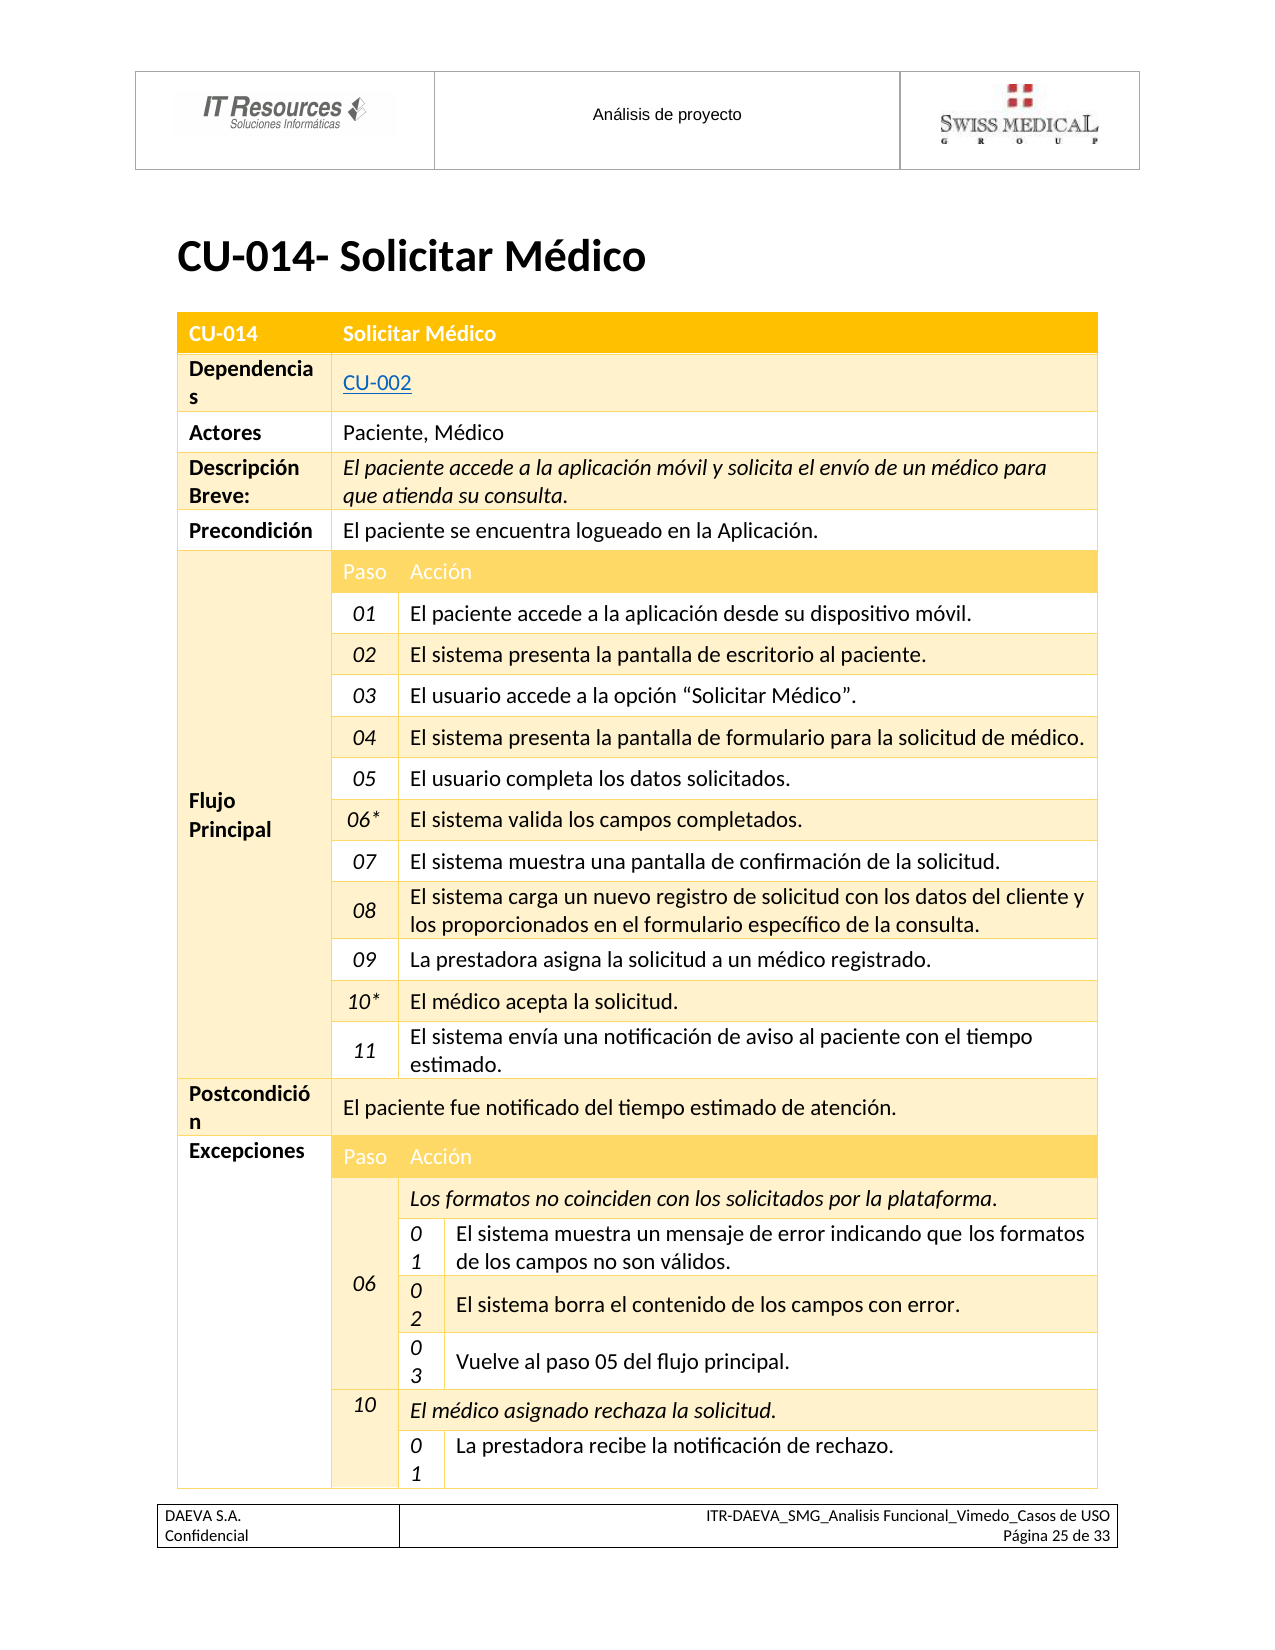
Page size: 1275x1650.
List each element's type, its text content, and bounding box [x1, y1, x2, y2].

table_cell Acción [399, 551, 1097, 592]
table_cell 10 [332, 1390, 398, 1487]
table_cell El usuario completa los datos solicitados. [399, 758, 1097, 798]
table_cell 01 [332, 593, 398, 633]
picture [941, 84, 1099, 144]
table_cell Precondición [178, 510, 331, 550]
table_cell Actores [178, 412, 331, 452]
table_cell Flujo Principal [178, 551, 331, 1078]
table_cell El sistema valida los campos completados. [399, 800, 1097, 840]
subtitle CU-014- Solicitar Médico [177, 227, 1098, 283]
table_cell Excepciones [178, 1136, 331, 1487]
table_cell El paciente accede a la aplicación desde su dispositivo móvil. [399, 593, 1097, 633]
table_cell 08 [332, 882, 398, 938]
table_cell CU-002 [332, 355, 1097, 411]
table_cell El sistema borra el contenido de los campos con error. [445, 1276, 1097, 1332]
table_cell 01 [399, 1219, 444, 1275]
table_cell 11 [332, 1022, 398, 1078]
table_cell Paso [332, 1136, 398, 1176]
table_cell Vuelve al paso 05 del flujo principal. [445, 1333, 1097, 1389]
picture [173, 91, 397, 137]
table_cell El médico acepta la solicitud. [399, 981, 1097, 1021]
table_cell 02 [332, 634, 398, 674]
table_cell 07 [332, 841, 398, 881]
table_header Solicitar Médico [332, 313, 1097, 353]
table_cell 01 [399, 1431, 444, 1487]
table_cell 09 [332, 939, 398, 979]
table_cell El sistema carga un nuevo registro de solicitud con los datos del cliente y los proporcionados en el formulario específico de la consulta. [399, 882, 1097, 938]
table_cell 06* [332, 800, 398, 840]
table_cell Los formatos no coinciden con los solicitados por la plataforma. [399, 1178, 1097, 1218]
table_cell El sistema envía una notificación de aviso al paciente con el tiempo estimado. [399, 1022, 1097, 1078]
table_cell Dependencias [178, 355, 331, 411]
table_cell 04 [332, 717, 398, 757]
table_cell Paso [332, 551, 398, 592]
table_cell El paciente fue notificado del tiempo estimado de atención. [332, 1079, 1097, 1135]
table_cell Paciente, Médico [332, 412, 1097, 452]
table_cell 10* [332, 981, 398, 1021]
table_cell La prestadora recibe la notificación de rechazo. [445, 1431, 1097, 1487]
table_cell El paciente se encuentra logueado en la Aplicación. [332, 510, 1097, 550]
table_cell 03 [332, 675, 398, 716]
table_cell 06 [332, 1178, 398, 1389]
table_cell 05 [332, 758, 398, 798]
table_cell 02 [399, 1276, 444, 1332]
table_cell 03 [399, 1333, 444, 1389]
table_cell La prestadora asigna la solicitud a un médico registrado. [399, 939, 1097, 979]
table_cell Descripción Breve: [178, 453, 331, 509]
table_cell El sistema muestra un mensaje de error indicando que los formatos de los campos no son válidos. [445, 1219, 1097, 1275]
table_cell El sistema presenta la pantalla de escritorio al paciente. [399, 634, 1097, 674]
table_cell El sistema muestra una pantalla de confirmación de la solicitud. [399, 841, 1097, 881]
table_cell Acción [399, 1136, 1097, 1176]
table_cell El usuario accede a la opción “Solicitar Médico”. [399, 675, 1097, 716]
table_cell El sistema presenta la pantalla de formulario para la solicitud de médico. [399, 717, 1097, 757]
table_header CU-014 [178, 313, 331, 353]
table_cell Postcondición [178, 1079, 331, 1135]
table_cell El paciente accede a la aplicación móvil y solicita el envío de un médico para que atienda su consulta. [332, 453, 1097, 509]
table_cell El médico asignado rechaza la solicitud. [399, 1390, 1097, 1430]
